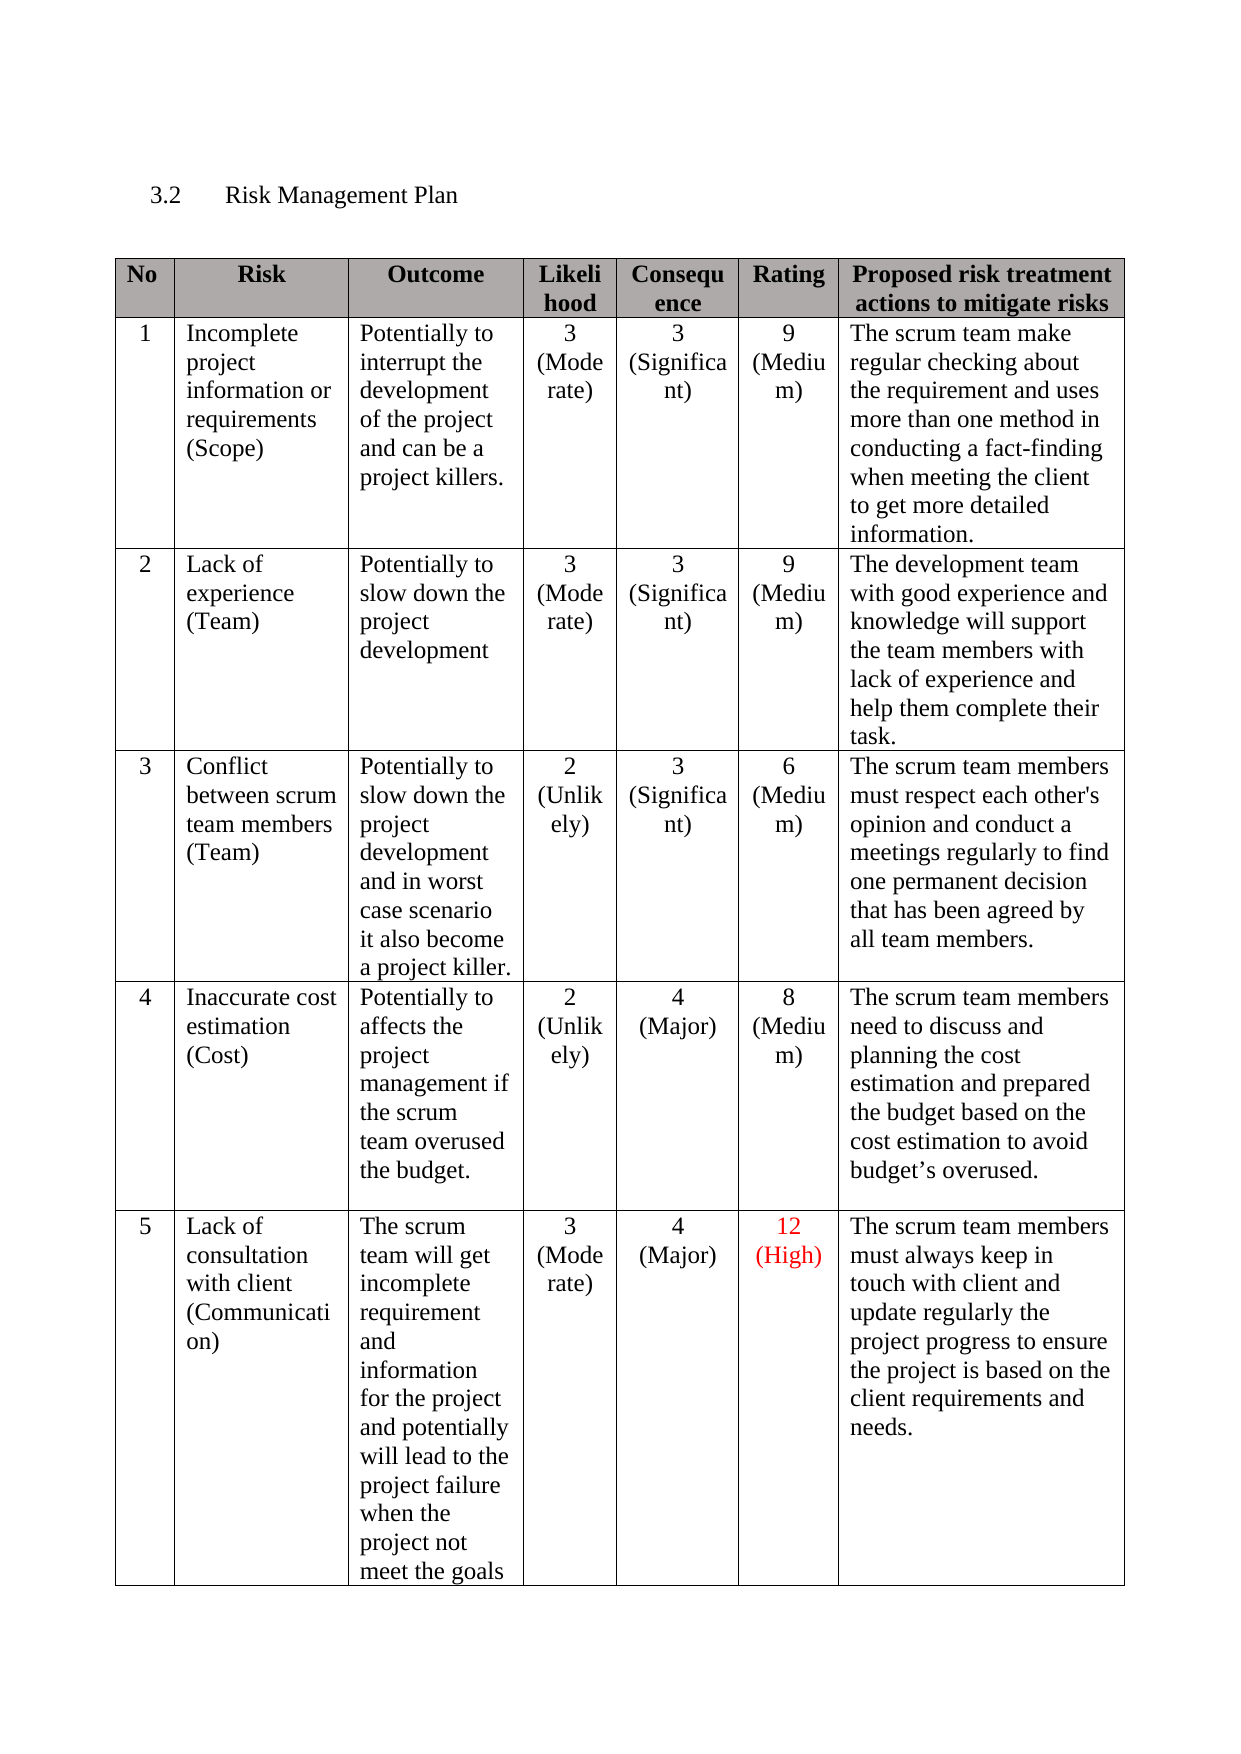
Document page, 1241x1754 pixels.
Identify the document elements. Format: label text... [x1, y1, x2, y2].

table_header Proposed risk treatment actions to mitigate risks [839, 259, 1124, 317]
table_cell 3 [116, 751, 174, 981]
table_cell 3 (Moderate) [524, 318, 616, 548]
table_cell Potentially to interrupt the development of the project and can be a project killers. [349, 318, 523, 548]
table_cell 3 (Moderate) [524, 549, 616, 750]
text 3.2 Risk Management Plan [150, 180, 1090, 209]
table_cell 3 (Significant) [617, 549, 738, 750]
table_header Likelihood [524, 259, 616, 317]
table_cell Potentially to slow down the project development [349, 549, 523, 750]
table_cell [175, 1211, 348, 1585]
table_cell 4 (Major) [617, 982, 738, 1210]
table_header Outcome [349, 259, 523, 317]
table_cell 12 (High) [739, 1211, 838, 1585]
table_header No [116, 259, 174, 317]
table_cell 9 (Medium) [739, 318, 838, 548]
table_cell Potentially to affects the project management if the scrum team overused the budget. [349, 982, 523, 1210]
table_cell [349, 1211, 523, 1585]
table_cell Potentially to slow down the project development and in worst case scenario it also become a project killer. [349, 751, 523, 981]
table_cell 2 [116, 549, 174, 750]
table_header Consequence [617, 259, 738, 317]
table_cell 4 (Major) [617, 1211, 738, 1585]
table_cell 3 (Significant) [617, 751, 738, 981]
table_cell 3 (Significant) [617, 318, 738, 548]
table_cell The scrum team members must respect each other's opinion and conduct a meetings regularly to find one permanent decision that has been agreed by all team members. [839, 751, 1124, 981]
table_cell The development team with good experience and knowledge will support the team members with lack of experience and help them complete their task. [839, 549, 1124, 750]
table_cell Conflict between scrum team members (Team) [175, 751, 348, 981]
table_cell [839, 1211, 1124, 1585]
table_cell Inaccurate cost estimation (Cost) [175, 982, 348, 1210]
table_header Risk [175, 259, 348, 317]
table_cell 2 (Unlikely) [524, 751, 616, 981]
table_cell 5 [116, 1211, 174, 1585]
table_cell The scrum team members need to discuss and planning the cost estimation and prepared the budget based on the cost estimation to avoid budget’s overused. [839, 982, 1124, 1210]
table_cell 8 (Medium) [739, 982, 838, 1210]
table_cell 4 [116, 982, 174, 1210]
table_cell 1 [116, 318, 174, 548]
table_header Rating [739, 259, 838, 317]
table_cell The scrum team make regular checking about the requirement and uses more than one method in conducting a fact-finding when meeting the client to get more detailed information. [839, 318, 1124, 548]
table_cell 9 (Medium) [739, 549, 838, 750]
table_cell 2 (Unlikely) [524, 982, 616, 1210]
table_cell Lack of experience (Team) [175, 549, 348, 750]
table_cell 3 (Moderate) [524, 1211, 616, 1585]
table_cell 6 (Medium) [739, 751, 838, 981]
table_cell Incomplete project information or requirements (Scope) [175, 318, 348, 548]
